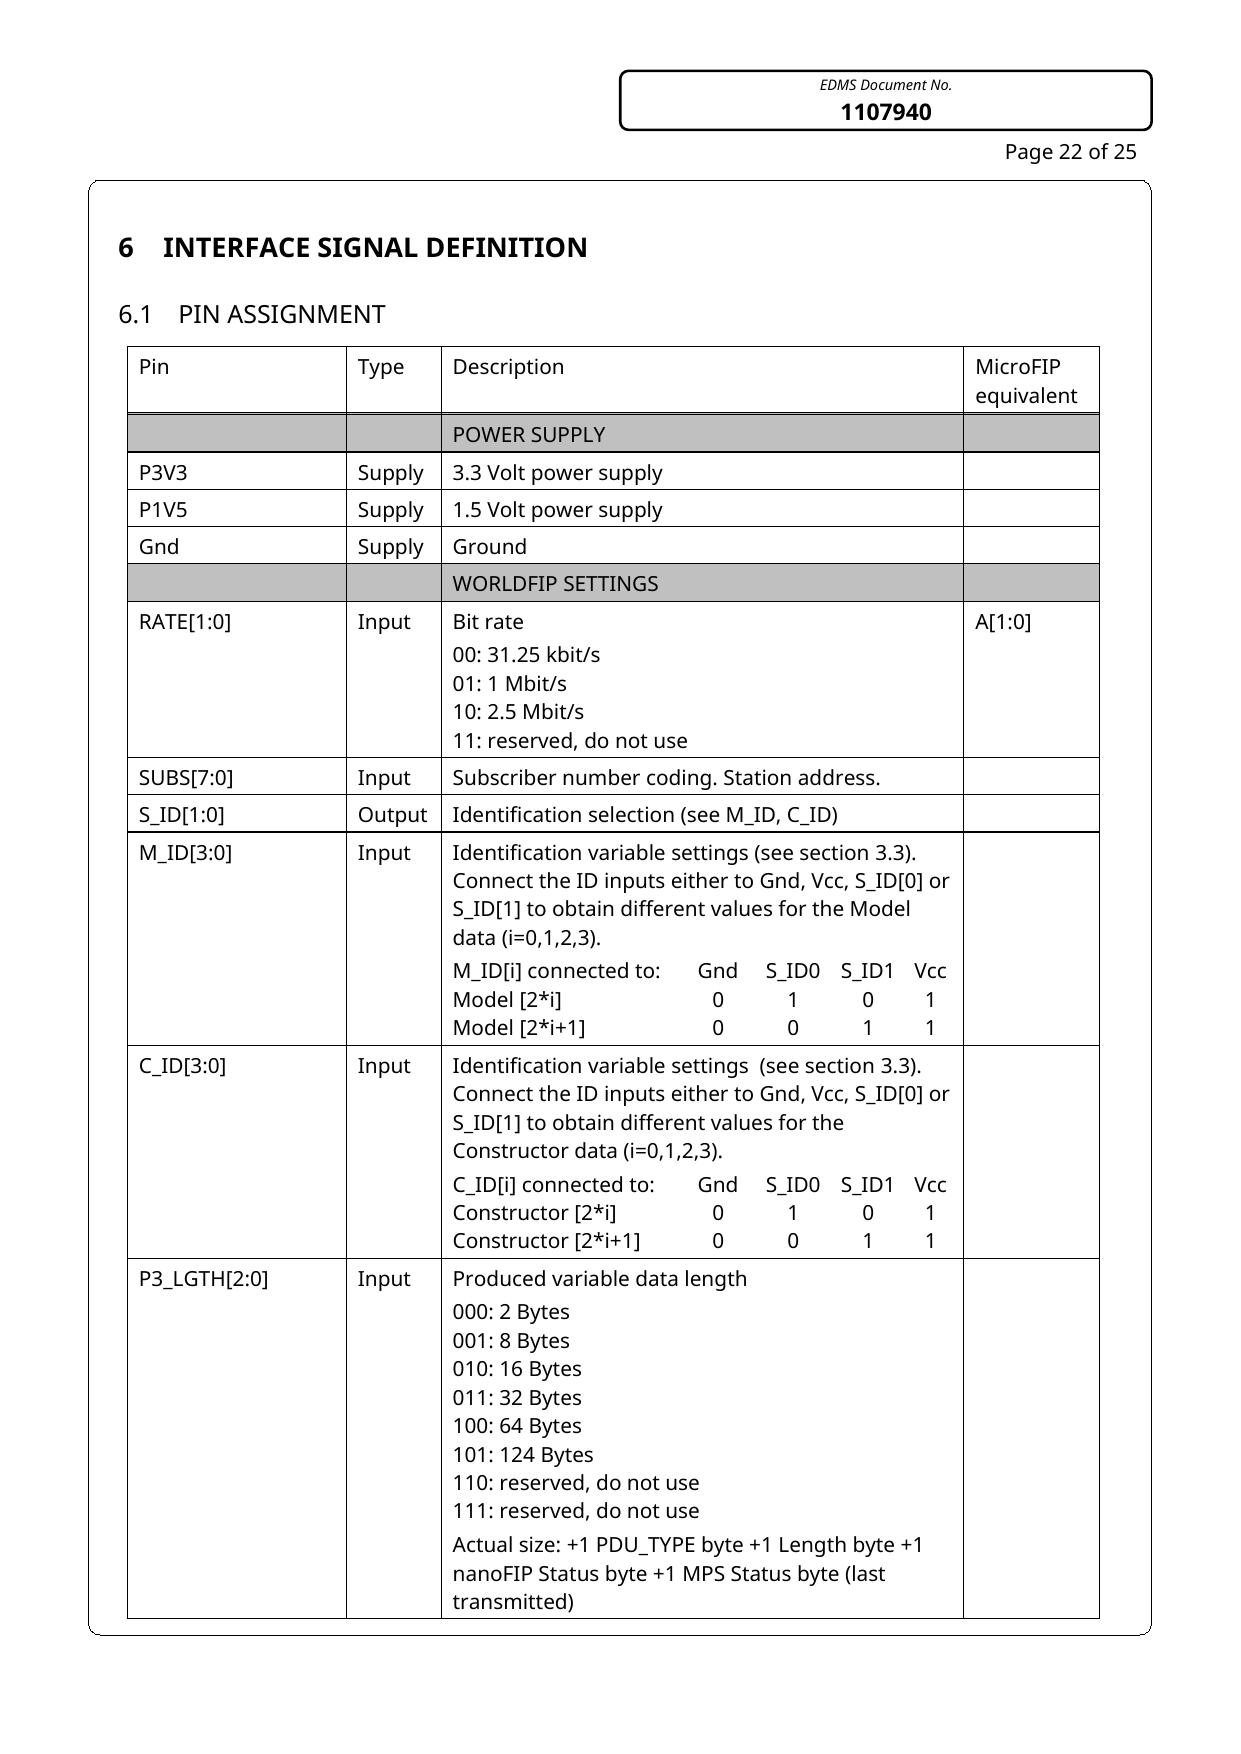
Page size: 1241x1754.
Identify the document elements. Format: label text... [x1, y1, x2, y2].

table_cell [964, 564, 1099, 601]
table_cell P1V5 [128, 490, 346, 526]
table_cell Bit rate 00: 31.25 kbit/s 01: 1 Mbit/s 10: 2.5 Mbit/s 11: reserved, do not use [442, 602, 963, 757]
table_cell Input [347, 833, 441, 1044]
table_cell Gnd [128, 527, 346, 563]
table_cell [964, 453, 1099, 489]
table_cell Ground [442, 527, 963, 563]
table_cell Input [347, 758, 441, 794]
table_cell Input [347, 1046, 441, 1258]
table_header MicroFIP equivalent [964, 347, 1099, 412]
table_cell Supply [347, 453, 441, 489]
table_cell 1.5 Volt power supply [442, 490, 963, 526]
table_cell [964, 490, 1099, 526]
table_cell [128, 564, 346, 601]
table_cell POWER SUPPLY [442, 415, 963, 451]
table_cell RATE[1:0] [128, 602, 346, 757]
table_cell [347, 564, 441, 601]
subtitle Pin assignment [118, 297, 1122, 331]
table_header Type [347, 347, 441, 412]
table_cell SUBS[7:0] [128, 758, 346, 794]
table_header Description [442, 347, 963, 412]
table_cell P3_LGTH[2:0] [128, 1259, 346, 1618]
table_cell [964, 795, 1099, 831]
table_header Pin [128, 347, 346, 412]
subtitle interface signal definition [118, 228, 1122, 265]
table_cell Identification variable settings (see section ). Connect the ID inputs either to Gnd, Vcc, S_ID[0] or S_ID[1] to obtain different values for the Model data (i=0,1,2,3). M_ID[i] connected to: Gnd S_ID0 S_ID1 Vcc Model [2*i] 0 1 0 1 Model [2*i+1] 0 0 1 1 [442, 833, 963, 1044]
table_cell [347, 415, 441, 451]
table_cell Subscriber number coding. Station address. [442, 758, 963, 794]
table_cell S_ID[1:0] [128, 795, 346, 831]
table_cell Input [347, 1259, 441, 1618]
table_cell Supply [347, 490, 441, 526]
table_cell [964, 415, 1099, 451]
table_cell [964, 833, 1099, 1044]
table_cell C_ID[3:0] [128, 1046, 346, 1258]
table_cell WORLDFIP SETTINGS [442, 564, 963, 601]
table_cell [964, 527, 1099, 563]
table_cell [964, 1046, 1099, 1258]
table_cell Identification selection (see M_ID, C_ID) [442, 795, 963, 831]
table_cell M_ID[3:0] [128, 833, 346, 1044]
table_cell Supply [347, 527, 441, 563]
table_cell Input [347, 602, 441, 757]
table_cell A[1:0] [964, 602, 1099, 757]
table_cell P3V3 [128, 453, 346, 489]
table_cell [964, 758, 1099, 794]
table_cell [128, 415, 346, 451]
table_cell [964, 1259, 1099, 1618]
table_cell Produced variable data length 000: 2 Bytes 001: 8 Bytes 010: 16 Bytes 011: 32 Bytes 100: 64 Bytes 101: 124 Bytes 110: reserved, do not use 111: reserved, do not use Actual size: +1 PDU_TYPE byte +1 Length byte +1 nanoFIP Status byte +1 MPS Status byte (last transmitted) [442, 1259, 963, 1618]
table_cell Output [347, 795, 441, 831]
table_cell Identification variable settings (see section ). Connect the ID inputs either to Gnd, Vcc, S_ID[0] or S_ID[1] to obtain different values for the Constructor data (i=0,1,2,3). C_ID[i] connected to: Gnd S_ID0 S_ID1 Vcc Constructor [2*i] 0 1 0 1 Constructor [2*i+1] 0 0 1 1 [442, 1046, 963, 1258]
table_cell 3.3 Volt power supply [442, 453, 963, 489]
